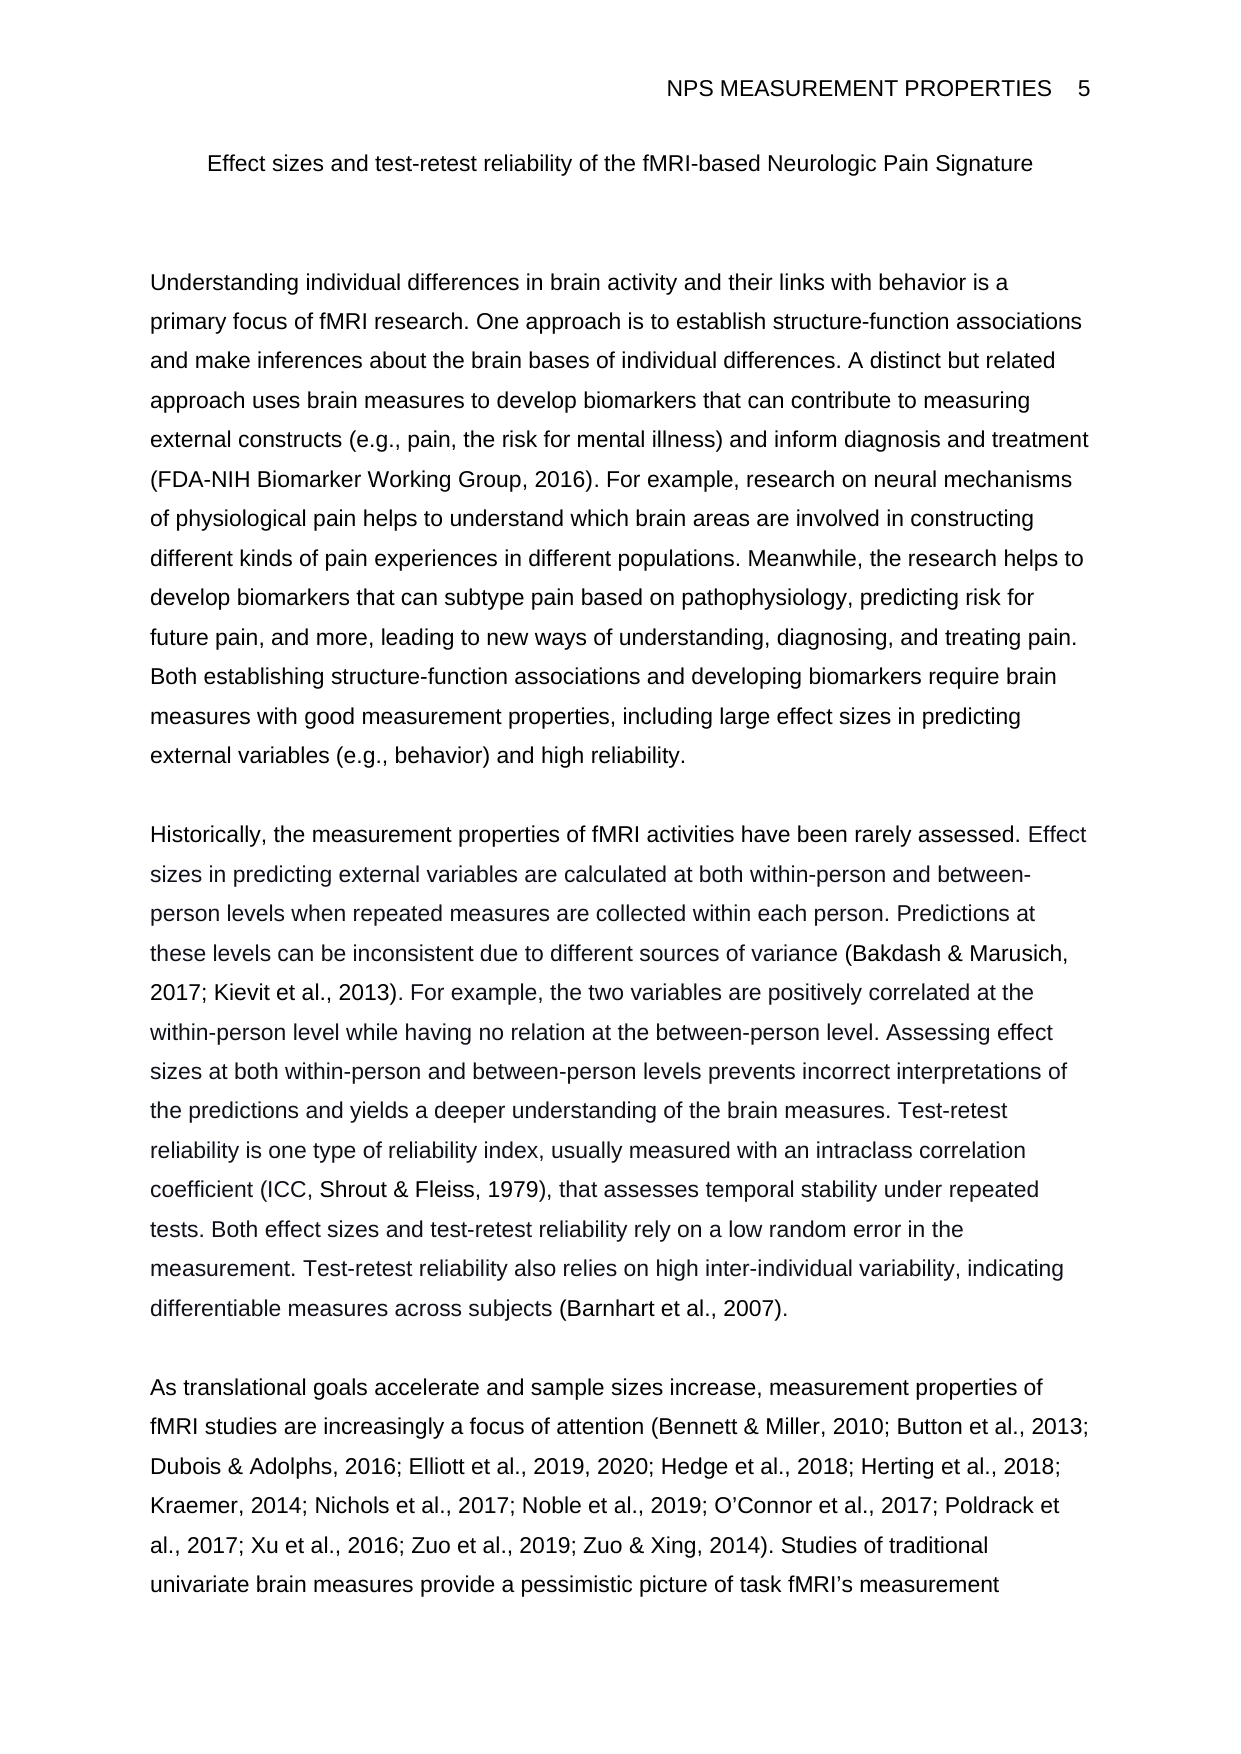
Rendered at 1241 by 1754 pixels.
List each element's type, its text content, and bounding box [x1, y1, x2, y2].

text Effect sizes and test-retest reliability of the fMRI-based Neurologic Pain Signature [150, 150, 1090, 176]
text Historically, the measurement properties of fMRI activities have been rarely assessed. Effect sizes in predicting external variables are calculated at both within-person and between-person levels when repeated measures are collected within each person. Predictions at these levels can be inconsistent due to different sources of variance (Bakdash & Marusich, 2017; Kievit et al., 2013). For example, the two variables are positively correlated at the within-person level while having no relation at the between-person level. Assessing effect sizes at both within-person and between-person levels prevents incorrect interpretations of the predictions and yields a deeper understanding of the brain measures. Test-retest reliability is one type of reliability index, usually measured with an intraclass correlation coefficient (ICC, Shrout & Fleiss, 1979), that assesses temporal stability under repeated tests. Both effect sizes and test-retest reliability rely on a low random error in the measurement. Test-retest reliability also relies on high inter-individual variability, indicating differentiable measures across subjects (Barnhart et al., 2007). [150, 821, 1090, 1321]
text Understanding individual differences in brain activity and their links with behavior is a primary focus of fMRI research. One approach is to establish structure-function associations and make inferences about the brain bases of individual differences. A distinct but related approach uses brain measures to develop biomarkers that can contribute to measuring external constructs (e.g., pain, the risk for mental illness) and inform diagnosis and treatment (FDA-NIH Biomarker Working Group, 2016). For example, research on neural mechanisms of physiological pain helps to understand which brain areas are involved in constructing different kinds of pain experiences in different populations. Meanwhile, the research helps to develop biomarkers that can subtype pain based on pathophysiology, predicting risk for future pain, and more, leading to new ways of understanding, diagnosing, and treating pain. Both establishing structure-function associations and developing biomarkers require brain measures with good measurement properties, including large effect sizes in predicting external variables (e.g., behavior) and high reliability. [150, 268, 1090, 768]
